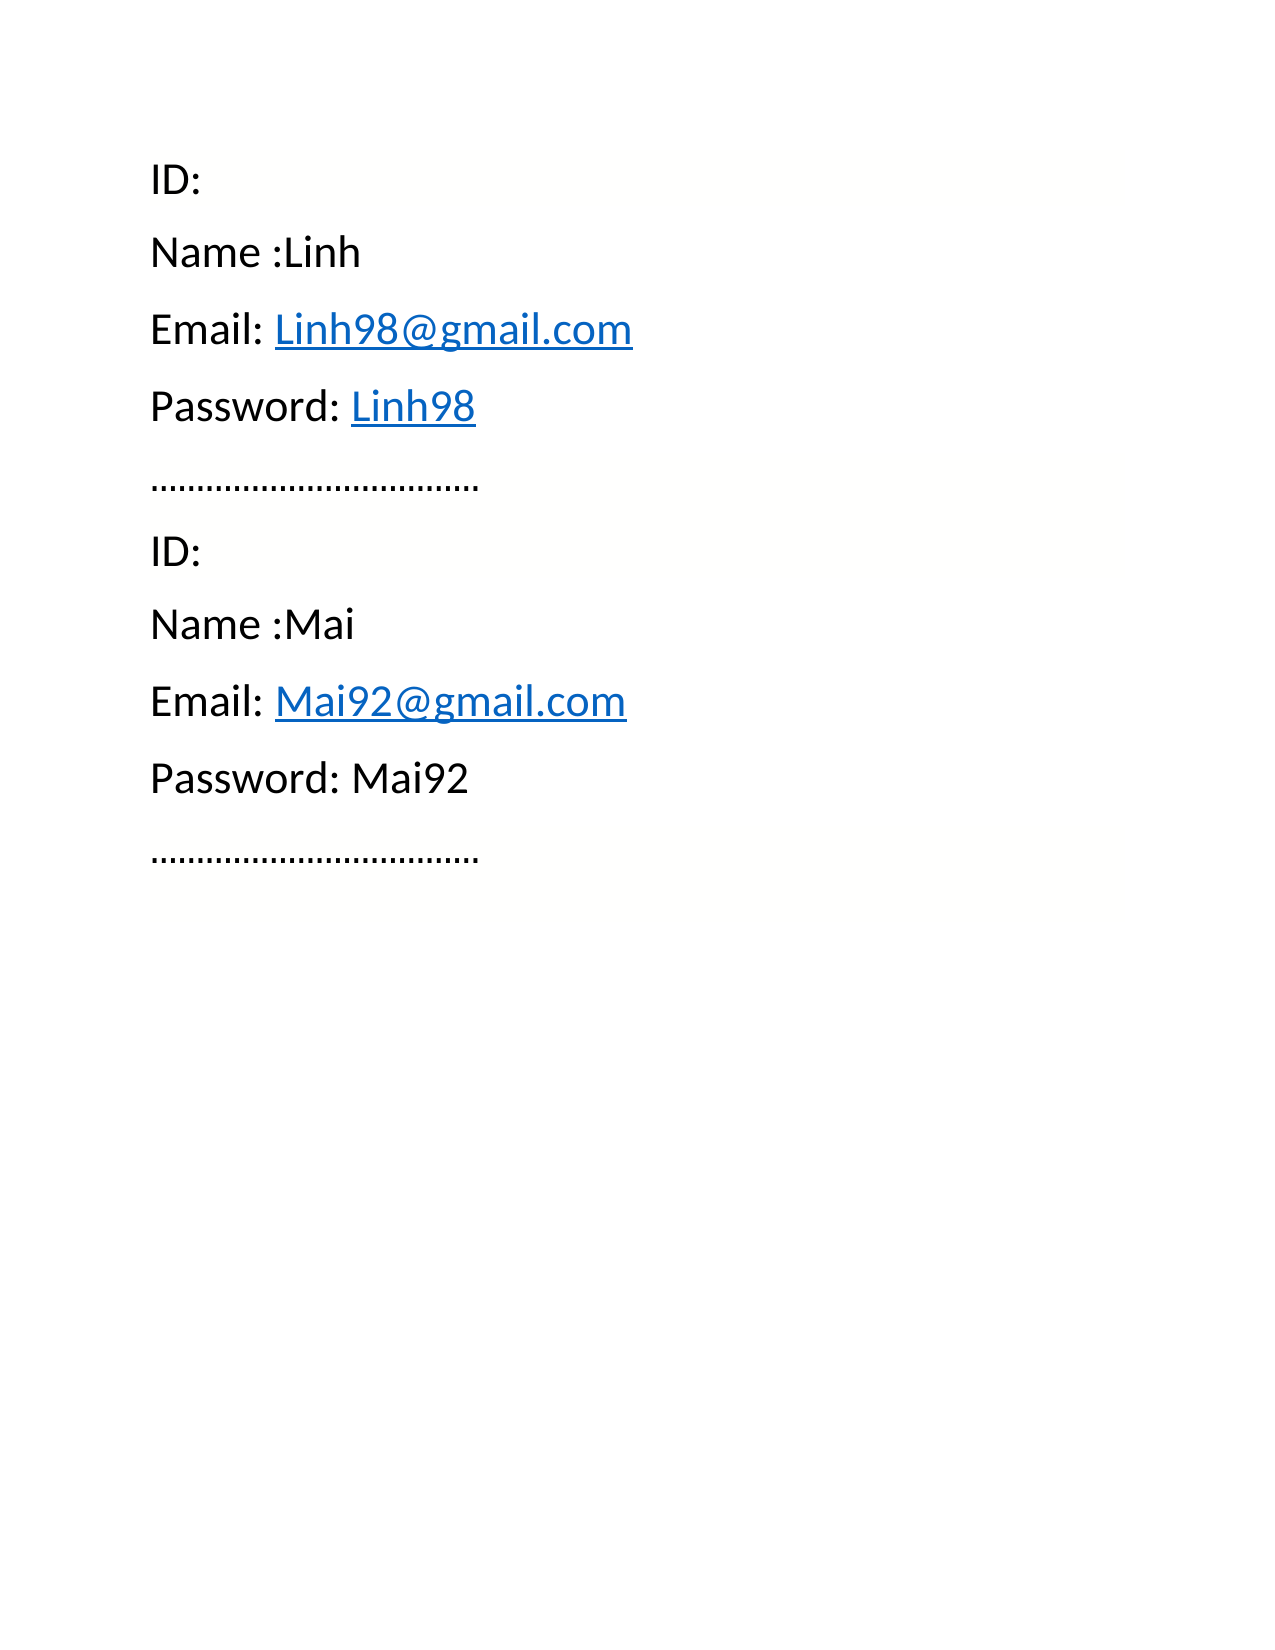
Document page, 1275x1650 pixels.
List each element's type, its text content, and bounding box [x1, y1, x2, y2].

text ID: [150, 150, 1125, 206]
text ID: [150, 522, 1125, 578]
text Email: Mai92@gmail.com [150, 672, 1125, 728]
text Password: Linh98 [150, 377, 1125, 432]
text Password: Mai92 [150, 749, 1125, 805]
text ……………………………… [150, 826, 1125, 878]
text ……………………………… [150, 453, 1125, 506]
text Email: Linh98@gmail.com [150, 299, 1125, 356]
text Name :Mai [150, 595, 1125, 651]
text Name :Linh [150, 223, 1125, 278]
